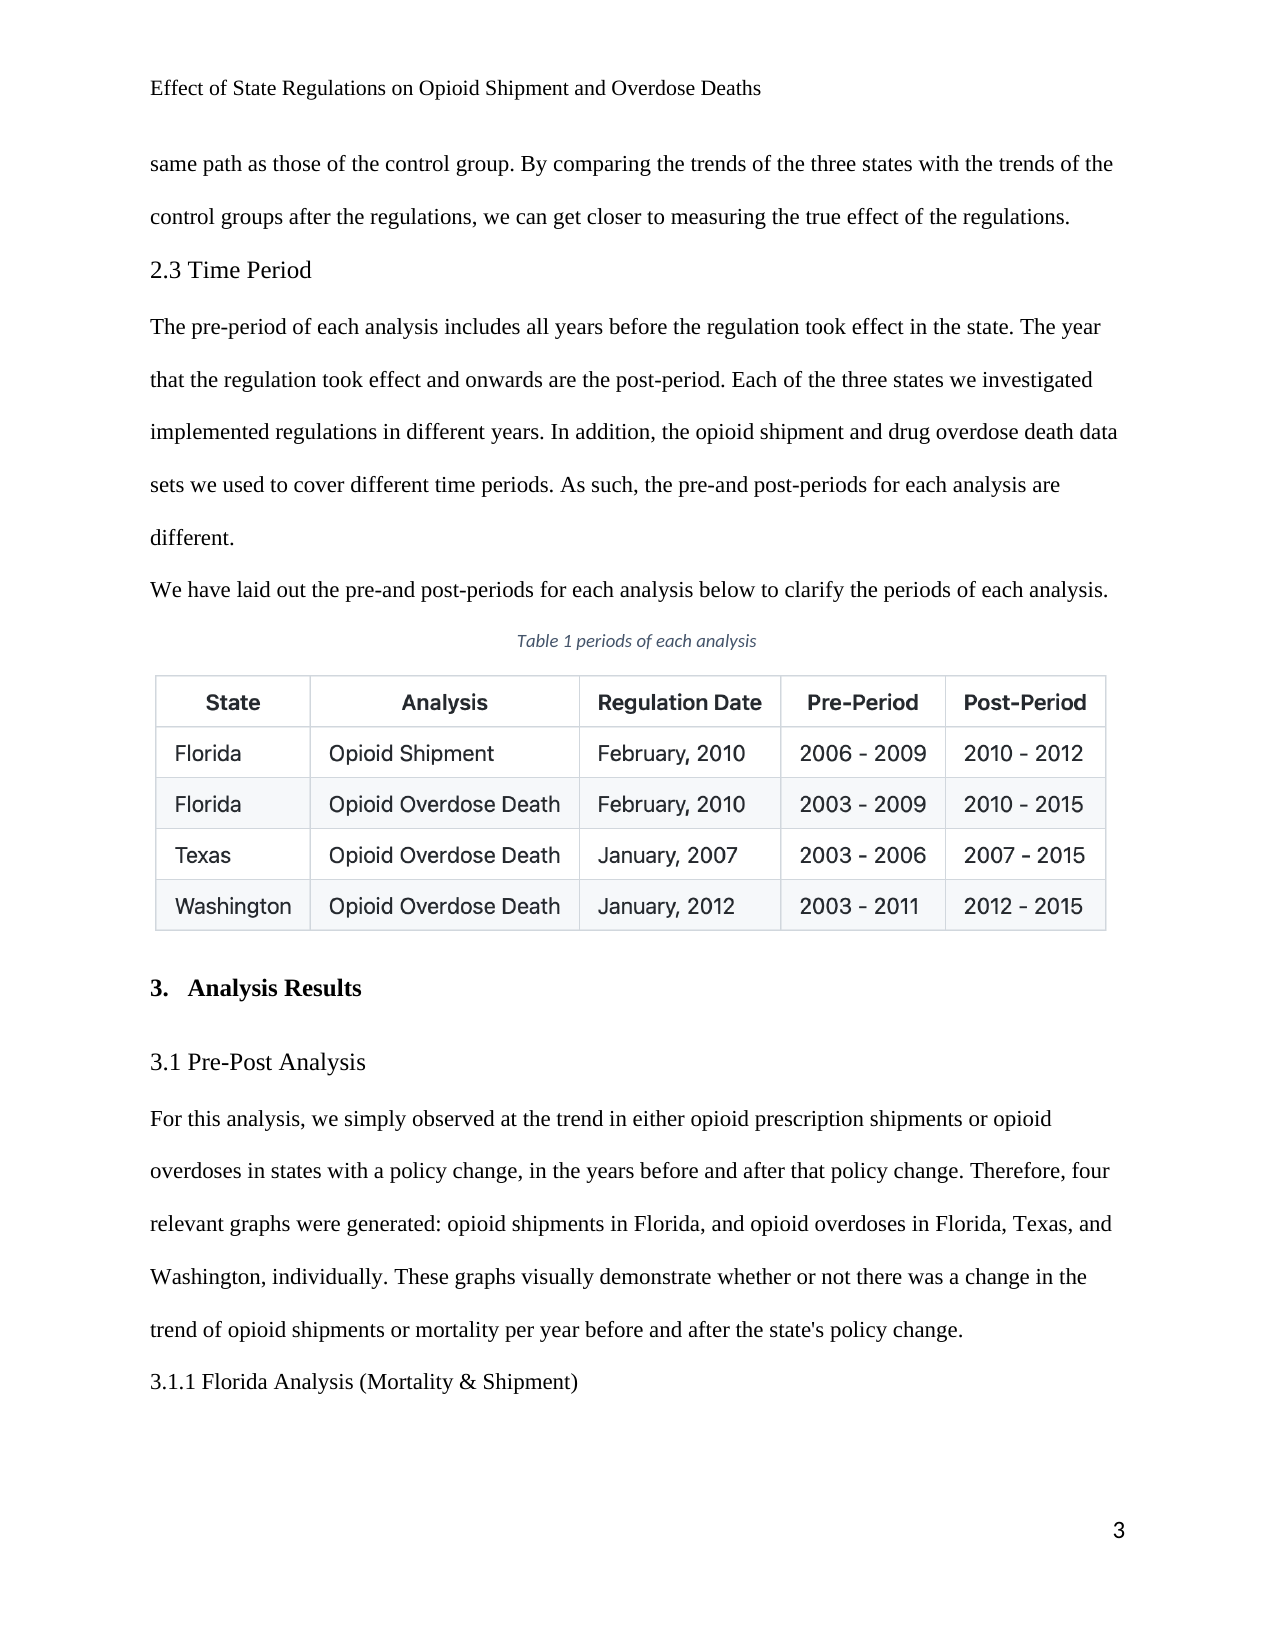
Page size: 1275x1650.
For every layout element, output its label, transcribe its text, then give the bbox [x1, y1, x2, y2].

picture [150, 672, 1125, 943]
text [150, 150, 1125, 229]
text Table 1 periods of each analysis [150, 629, 1125, 652]
text For this analysis, we simply observed at the trend in either opioid prescription shipments or opioid overdoses in states with a policy change, in the years before and after that policy change. Therefore, four relevant graphs were generated: opioid shipments in Florida, and opioid overdoses in Florida, Texas, and Washington, individually. These graphs visually demonstrate whether or not there was a change in the trend of opioid shipments or mortality per year before and after the state's policy change. [150, 1105, 1125, 1342]
text The pre-period of each analysis includes all years before the regulation took effect in the state. The year that the regulation took effect and onwards are the post-period. Each of the three states we investigated implemented regulations in different years. In addition, the opioid shipment and drug overdose death data sets we used to cover different time periods. As such, the pre-and post-periods for each analysis are different. [150, 313, 1125, 550]
text 3.1 Pre-Post Analysis [150, 1047, 1125, 1076]
text 2.3 Time Period [150, 255, 1125, 284]
text 3.1.1 Florida Analysis (Mortality & Shipment) [150, 1368, 1125, 1395]
list Analysis Results [150, 973, 1125, 1002]
text We have laid out the pre-and post-periods for each analysis below to clarify the periods of each analysis. [150, 576, 1125, 603]
